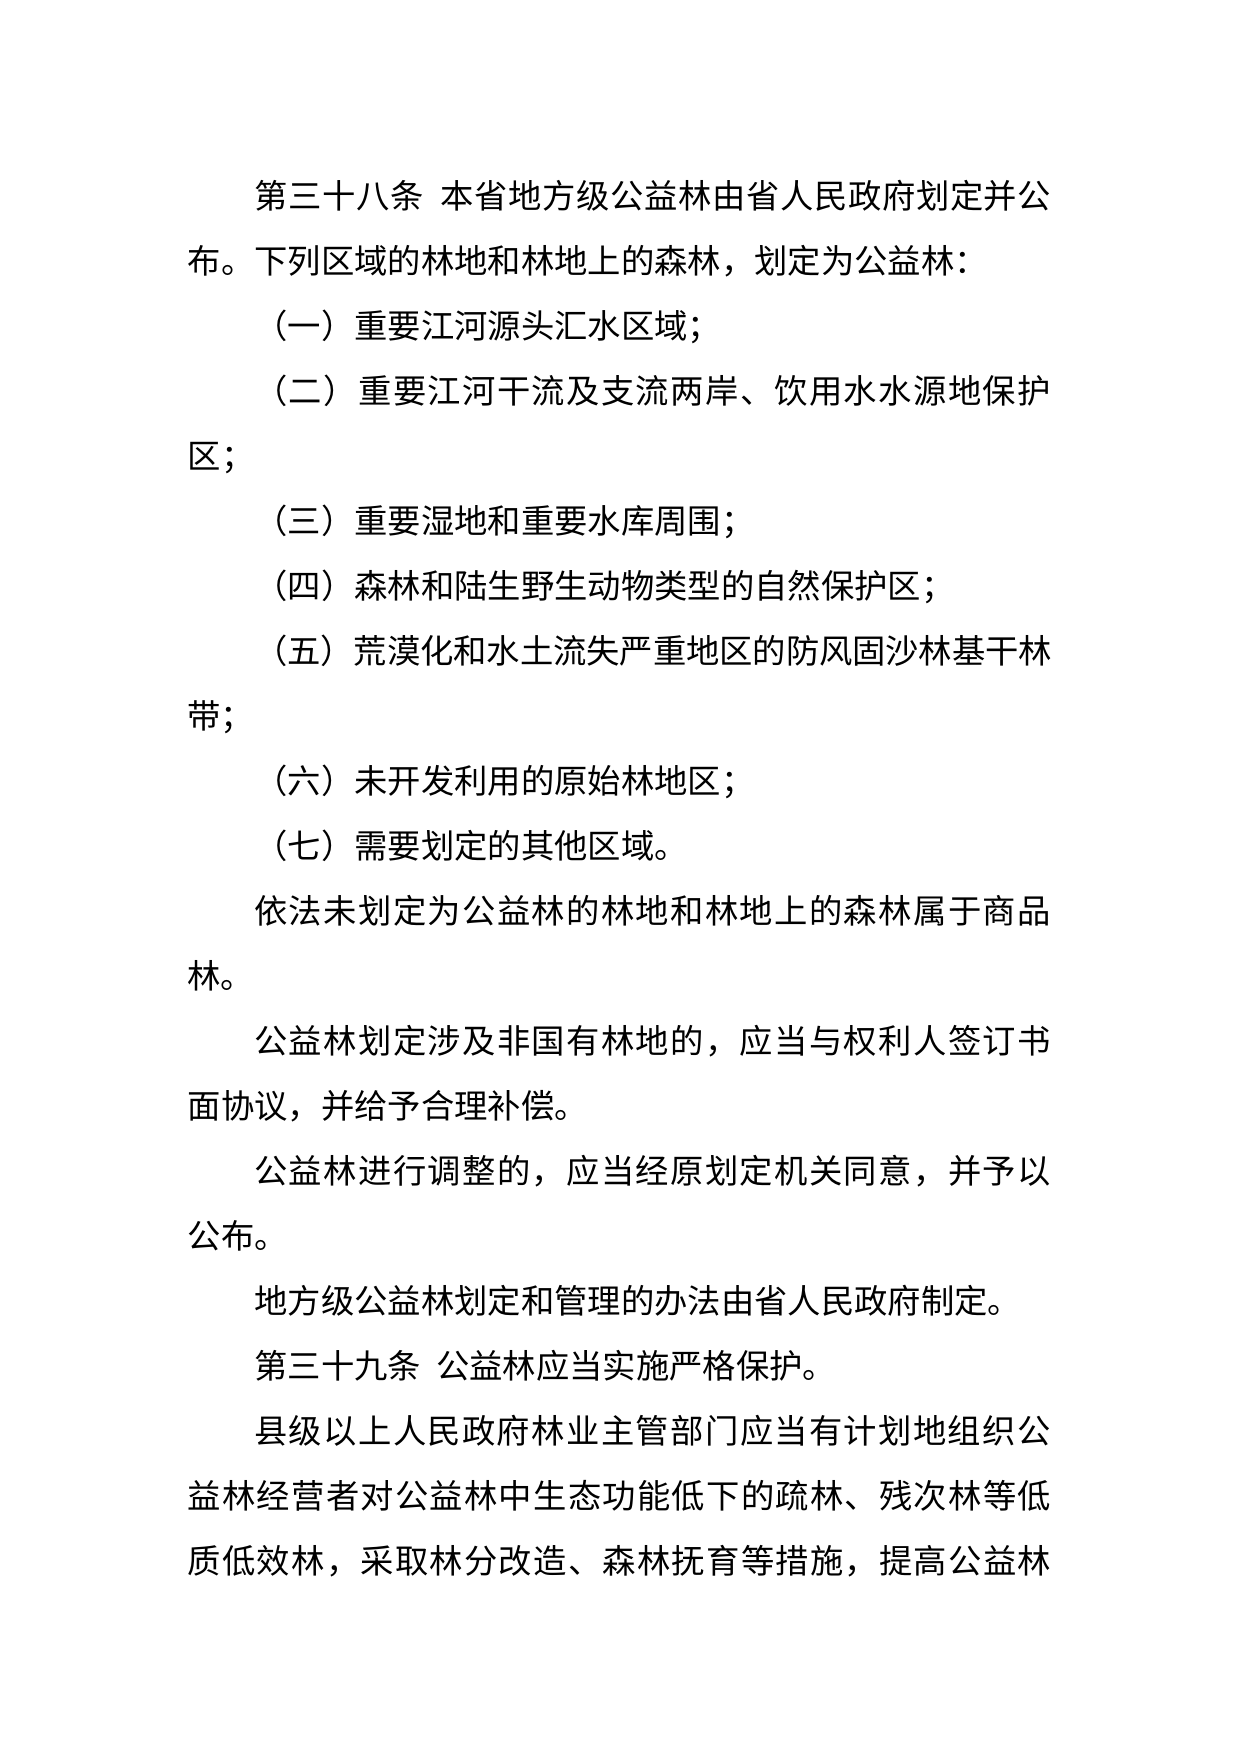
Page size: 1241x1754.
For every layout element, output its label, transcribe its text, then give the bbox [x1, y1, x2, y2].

text （五）荒漠化和水土流失严重地区的防风固沙林基干林带； [187, 617, 1053, 747]
text （三）重要湿地和重要水库周围； [187, 487, 1053, 552]
text （四）森林和陆生野生动物类型的自然保护区； [187, 552, 1053, 617]
text （七）需要划定的其他区域。 [187, 812, 1053, 877]
text 第三十八条 本省地方级公益林由省人民政府划定并公布。下列区域的林地和林地上的森林，划定为公益林： [187, 162, 1053, 292]
text （二）重要江河干流及支流两岸、饮用水水源地保护区； [187, 357, 1053, 487]
text 公益林进行调整的，应当经原划定机关同意，并予以公布。 [187, 1137, 1053, 1267]
text 地方级公益林划定和管理的办法由省人民政府制定。 [187, 1267, 1053, 1332]
text 依法未划定为公益林的林地和林地上的森林属于商品林。 [187, 877, 1053, 1007]
text 第三十九条 公益林应当实施严格保护。 [187, 1332, 1053, 1397]
text （一）重要江河源头汇水区域； [187, 292, 1053, 357]
text 公益林划定涉及非国有林地的，应当与权利人签订书面协议，并给予合理补偿。 [187, 1007, 1053, 1137]
text （六）未开发利用的原始林地区； [187, 747, 1053, 812]
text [187, 1397, 1053, 1592]
